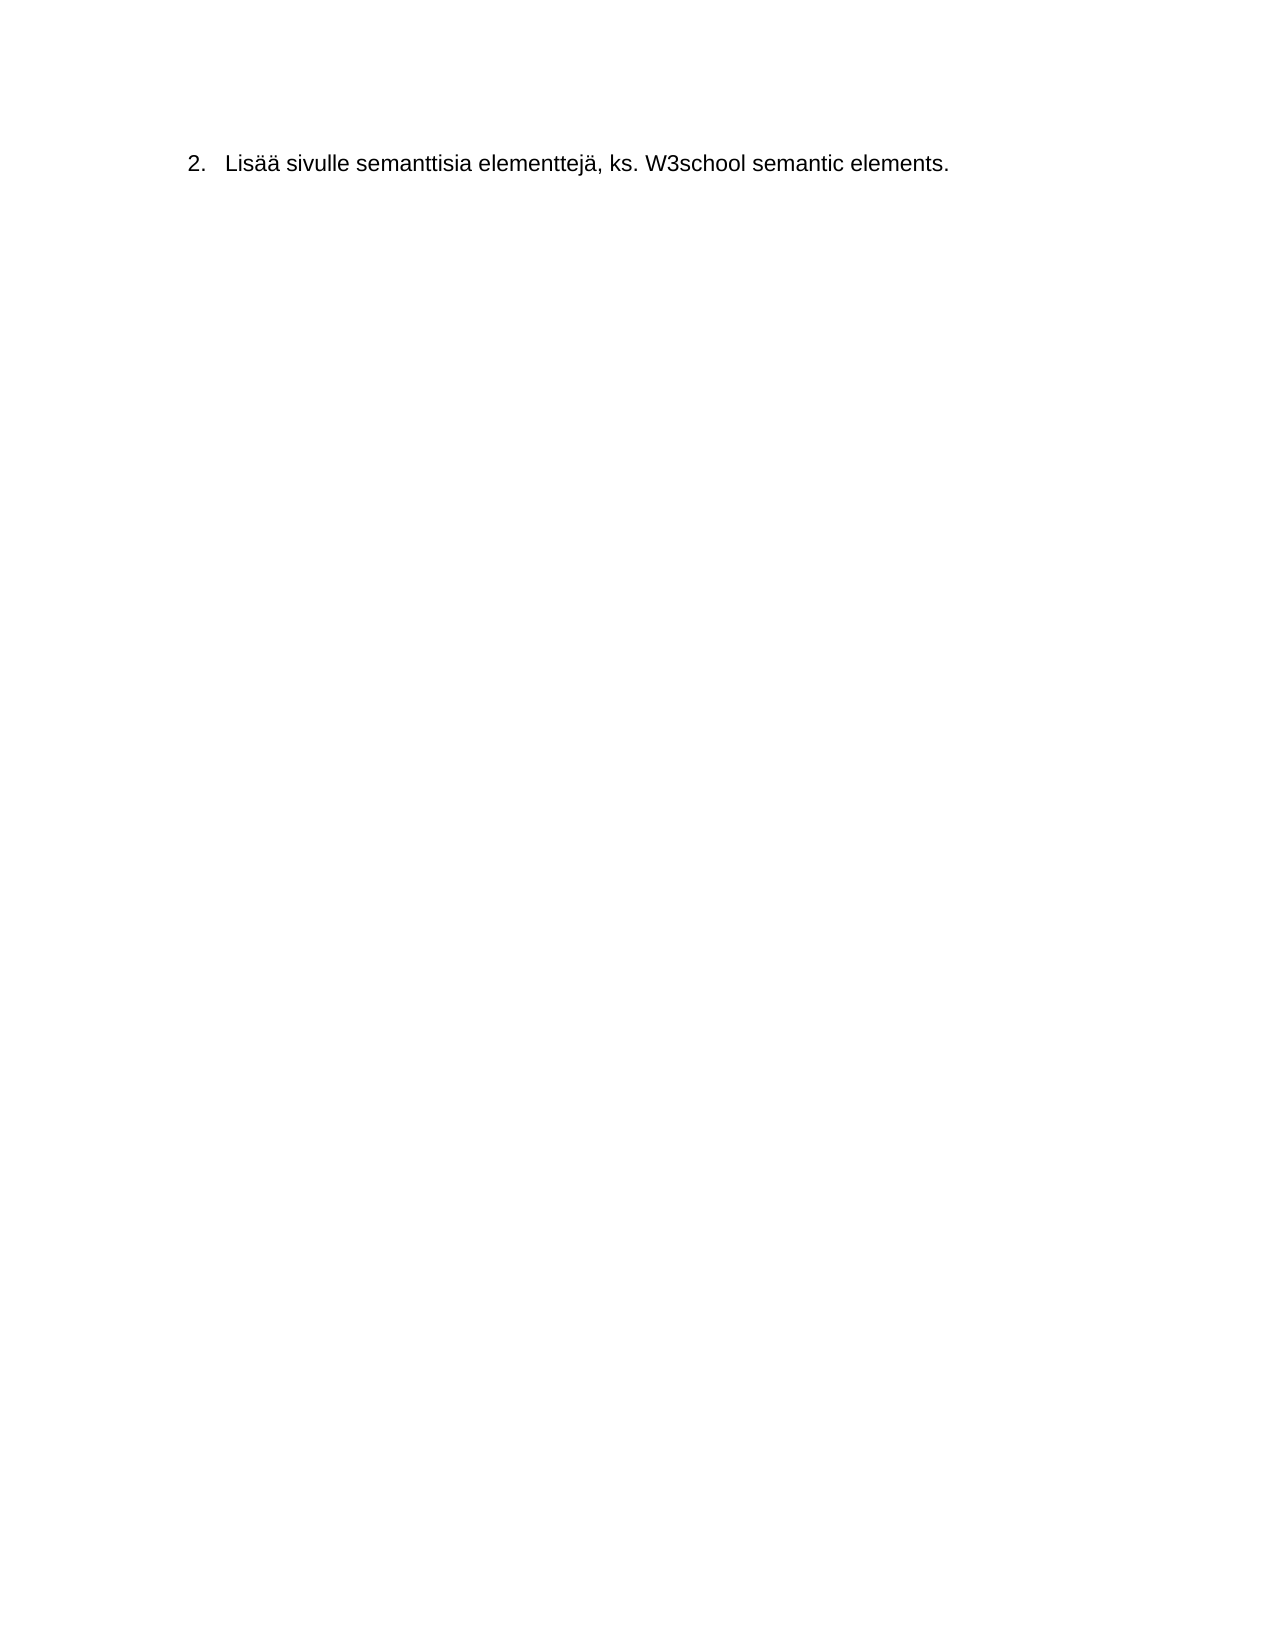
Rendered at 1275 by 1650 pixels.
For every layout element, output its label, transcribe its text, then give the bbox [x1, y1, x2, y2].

list Lisää sivulle semanttisia elementtejä, ks. W3school semantic elements. [187, 150, 1125, 176]
